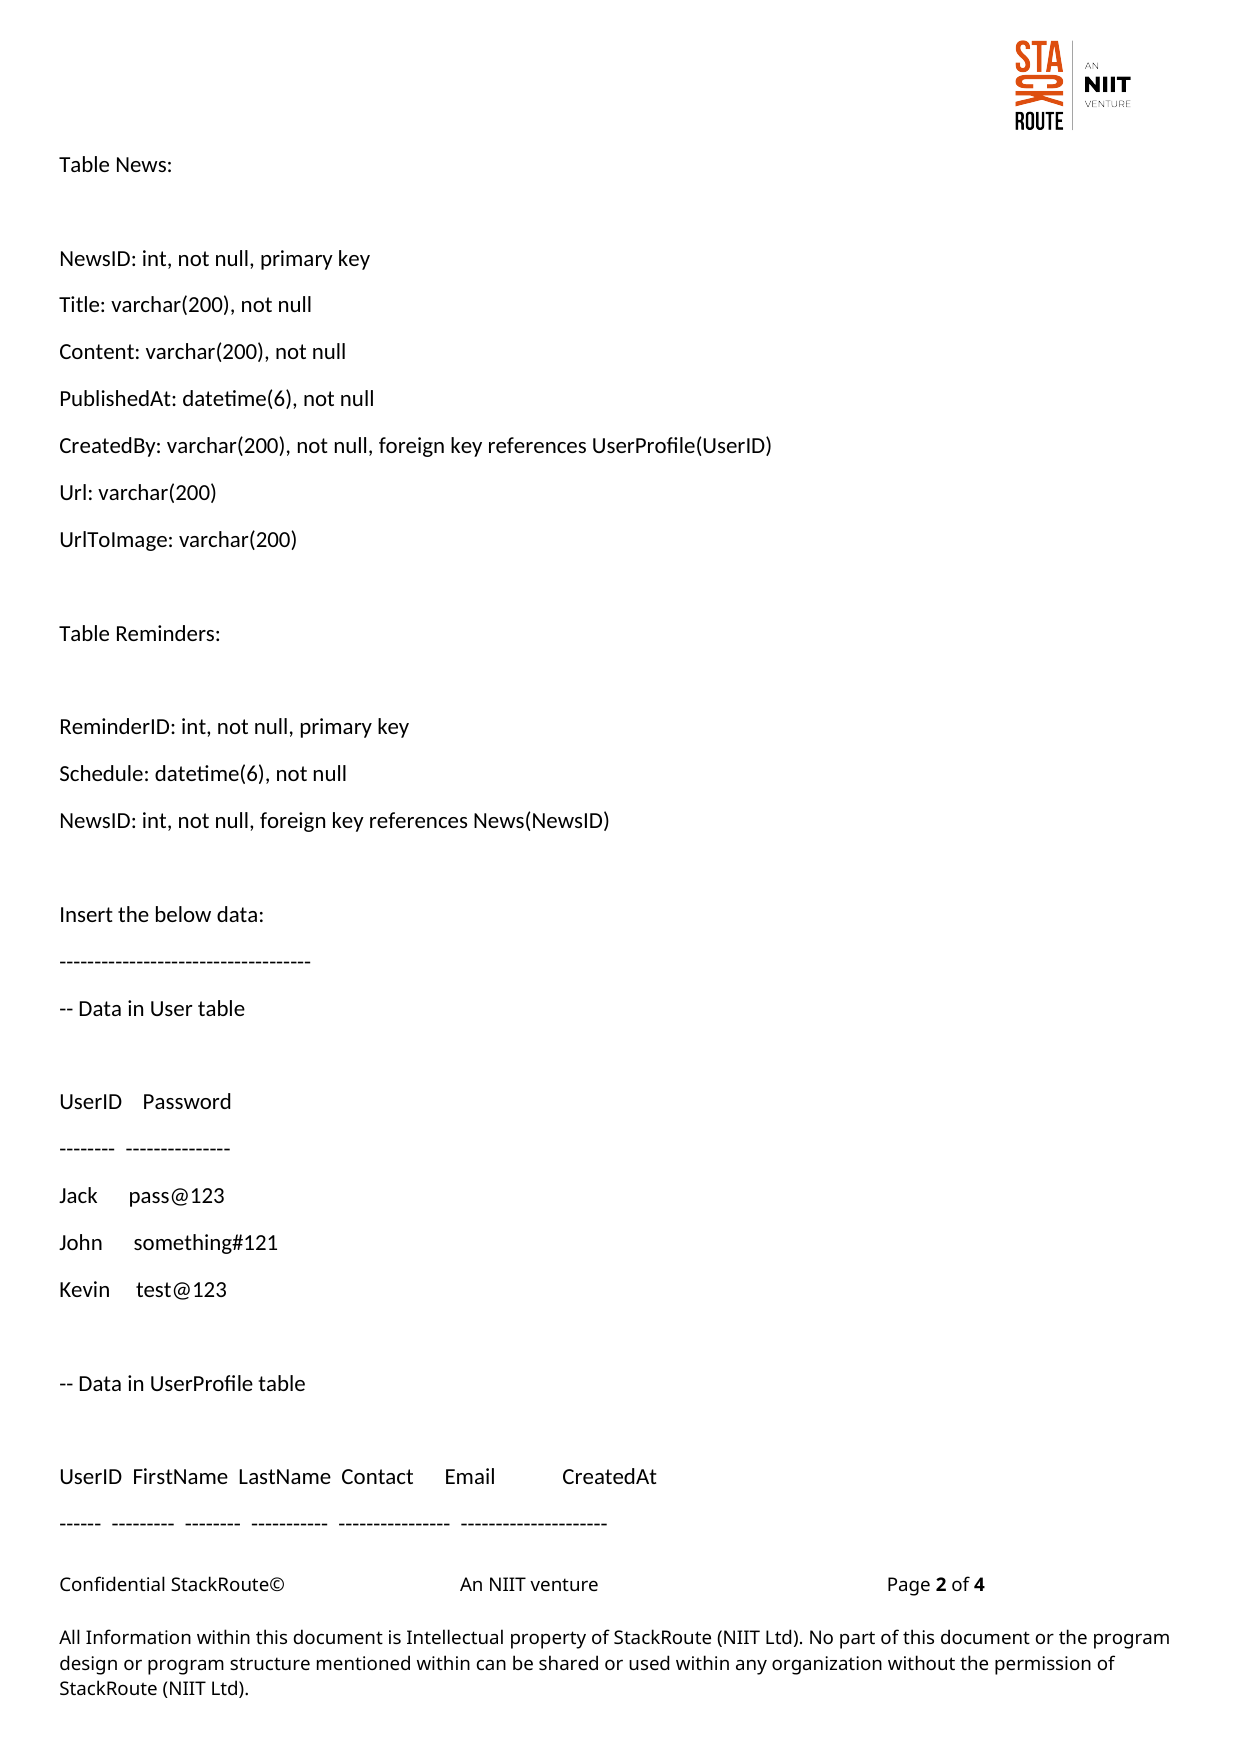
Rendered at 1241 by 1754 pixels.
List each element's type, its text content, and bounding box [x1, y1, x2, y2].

text Insert the below data: [59, 900, 1196, 928]
picture [1012, 35, 1134, 134]
text ------------------------------------ [59, 947, 1196, 975]
text PublishedAt: datetime(6), not null [59, 384, 1196, 412]
text -- Data in User table [59, 994, 1196, 1022]
text UrlToImage: varchar(200) [59, 525, 1196, 553]
text -------- --------------- [59, 1134, 1196, 1162]
text Jack pass@123 [59, 1181, 1196, 1209]
text CreatedBy: varchar(200), not null, foreign key references UserProfile(UserID) [59, 431, 1196, 459]
text NewsID: int, not null, primary key [59, 244, 1196, 272]
text UserID FirstName LastName Contact Email CreatedAt [59, 1462, 1196, 1491]
text -- Data in UserProfile table [59, 1369, 1196, 1397]
text ReminderID: int, not null, primary key [59, 712, 1196, 741]
text Title: varchar(200), not null [59, 291, 1196, 319]
text Schedule: datetime(6), not null [59, 759, 1196, 787]
text Table Reminders: [59, 619, 1196, 647]
text Kevin test@123 [59, 1275, 1196, 1303]
text Url: varchar(200) [59, 478, 1196, 506]
text ------ --------- -------- ----------- ---------------- --------------------- [59, 1509, 1196, 1537]
text Table News: [59, 150, 1196, 178]
text John something#121 [59, 1228, 1196, 1256]
text UserID Password [59, 1087, 1196, 1116]
text NewsID: int, not null, foreign key references News(NewsID) [59, 806, 1196, 834]
text Content: varchar(200), not null [59, 337, 1196, 366]
